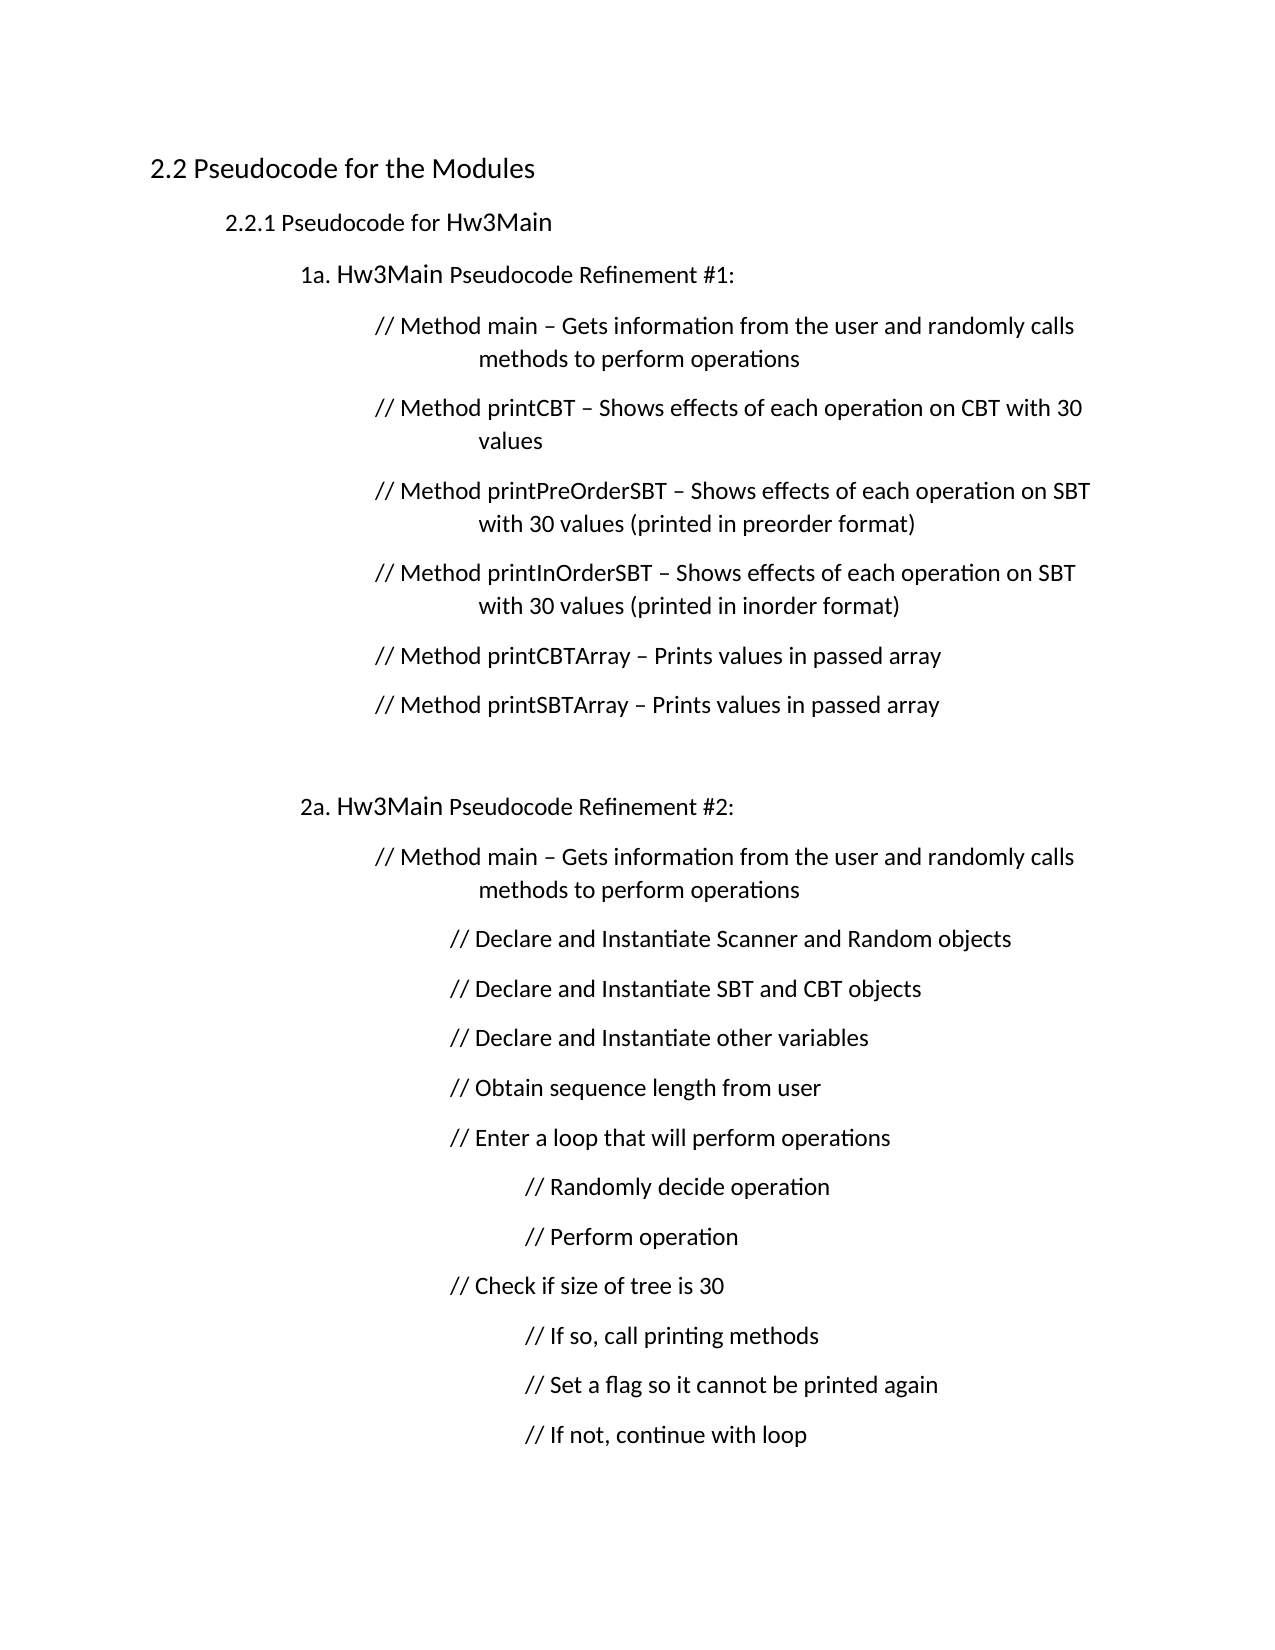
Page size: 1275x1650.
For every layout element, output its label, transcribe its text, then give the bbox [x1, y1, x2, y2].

text // Enter a loop that will perform operations [150, 1122, 1125, 1152]
text // Method printPreOrderSBT – Shows effects of each operation on SBT with 30 values (printed in preorder format) [150, 475, 1125, 538]
text 2.2.1 Pseudocode for Hw3Main [150, 205, 1125, 238]
text 2a. Hw3Main Pseudocode Refinement #2: [150, 789, 1125, 822]
text // If not, continue with loop [150, 1419, 1125, 1450]
text // Method printInOrderSBT – Shows effects of each operation on SBT with 30 values (printed in inorder format) [150, 557, 1125, 621]
text 1a. Hw3Main Pseudocode Refinement #1: [150, 258, 1125, 291]
text // Method printSBTArray – Prints values in passed array [150, 689, 1125, 720]
text 2.2 Pseudocode for the Modules [150, 150, 1125, 186]
text // Declare and Instantiate other variables [150, 1023, 1125, 1053]
text // Method main – Gets information from the user and randomly calls methods to perform operations [150, 310, 1125, 373]
text // Declare and Instantiate SBT and CBT objects [150, 973, 1125, 1003]
text // Method printCBT – Shows effects of each operation on CBT with 30 values [150, 392, 1125, 456]
text // Method main – Gets information from the user and randomly calls methods to perform operations [150, 841, 1125, 904]
text // Method printCBTArray – Prints values in passed array [150, 640, 1125, 670]
text // Randomly decide operation [150, 1171, 1125, 1202]
text // Perform operation [150, 1221, 1125, 1251]
text // If so, call printing methods [150, 1320, 1125, 1351]
text // Declare and Instantiate Scanner and Random objects [150, 923, 1125, 954]
text // Check if size of tree is 30 [150, 1271, 1125, 1301]
text // Set a flag so it cannot be printed again [150, 1370, 1125, 1400]
text // Obtain sequence length from user [150, 1072, 1125, 1103]
